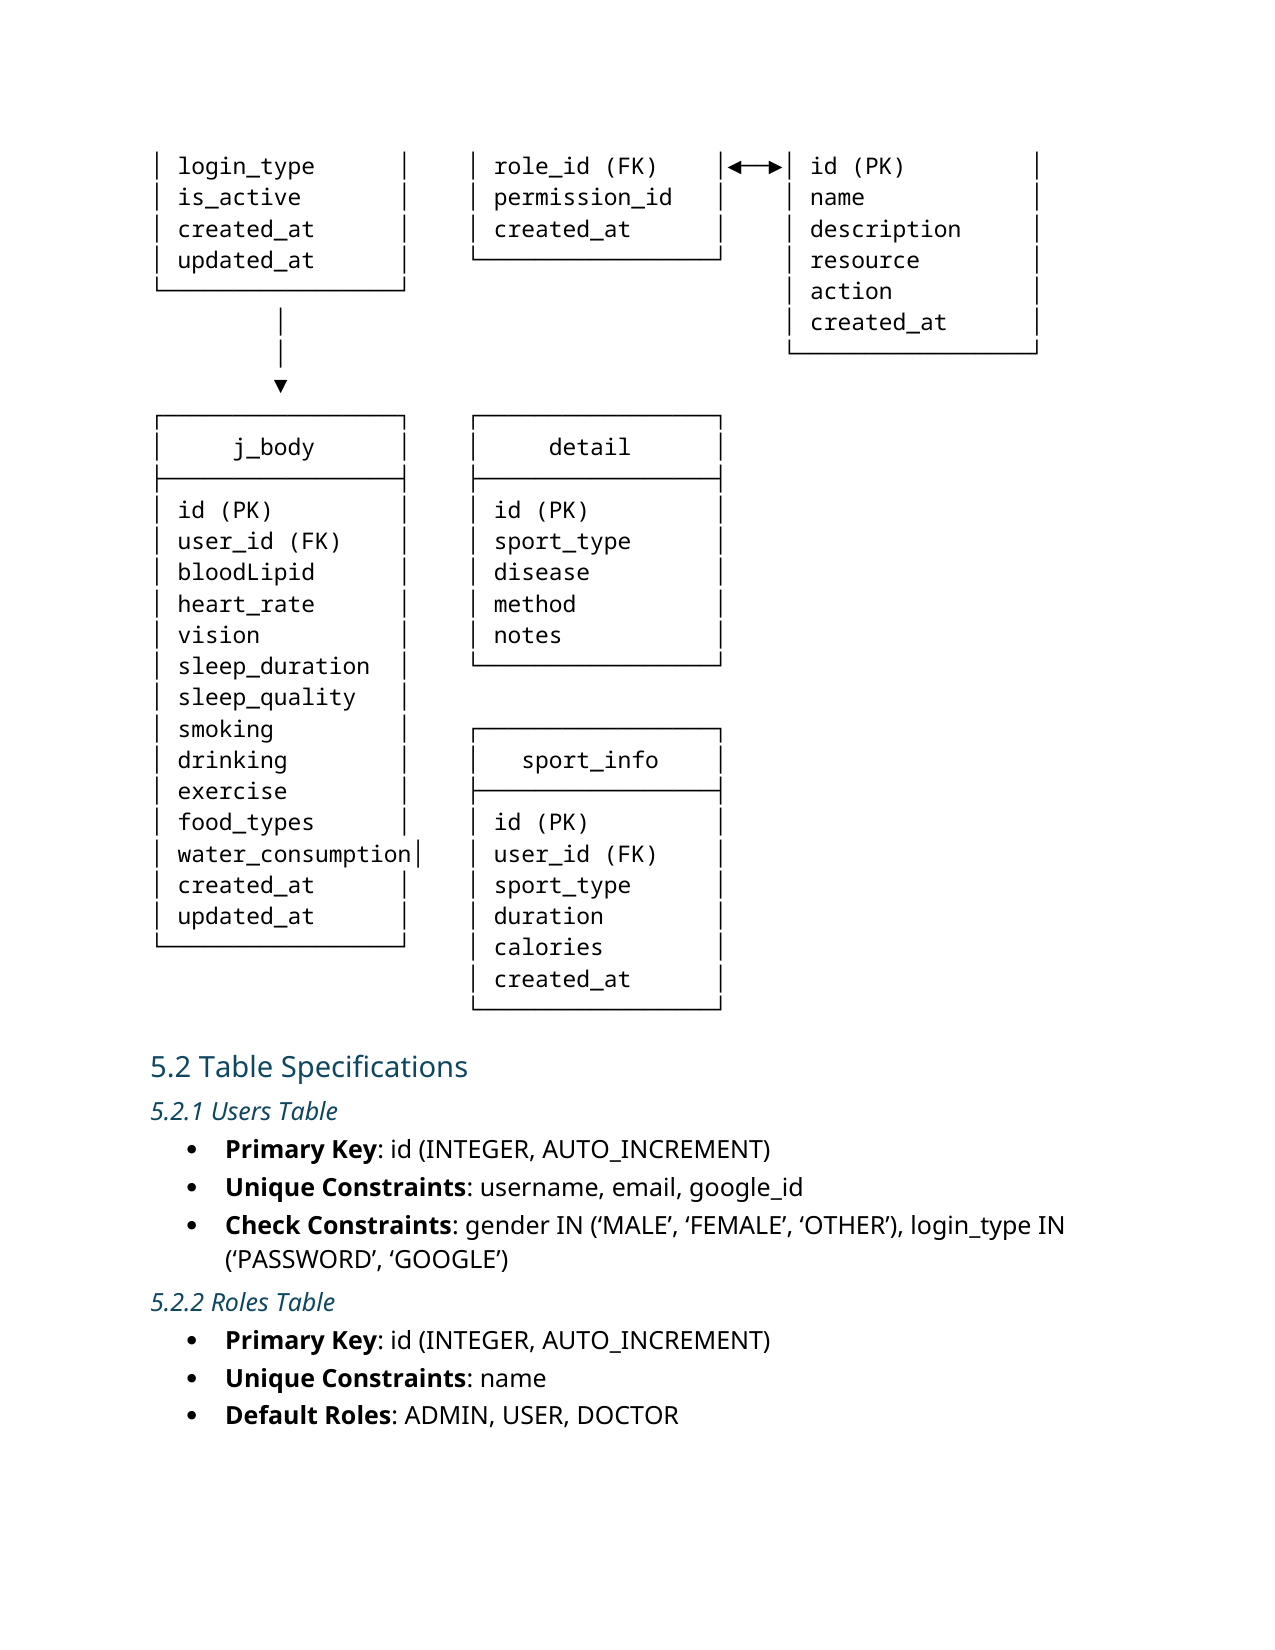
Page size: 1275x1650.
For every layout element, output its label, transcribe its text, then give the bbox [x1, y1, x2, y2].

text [150, 150, 1125, 1025]
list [187, 1322, 1125, 1356]
list Default Roles: ADMIN, USER, DOCTOR [187, 1398, 1125, 1432]
subtitle 5.2 Table Specifications [150, 1046, 1125, 1086]
subtitle 5.2.2 Roles Table [150, 1284, 1125, 1318]
list Check Constraints: gender IN (‘MALE’, ‘FEMALE’, ‘OTHER’), login_type IN (‘PASSWORD’, ‘GOOGLE’) [187, 1208, 1125, 1276]
list Unique Constraints: name [187, 1360, 1125, 1394]
subtitle 5.2.1 Users Table [150, 1094, 1125, 1128]
list Unique Constraints: username, email, google_id [187, 1170, 1125, 1204]
list Primary Key: id (INTEGER, AUTO_INCREMENT) [187, 1132, 1125, 1166]
